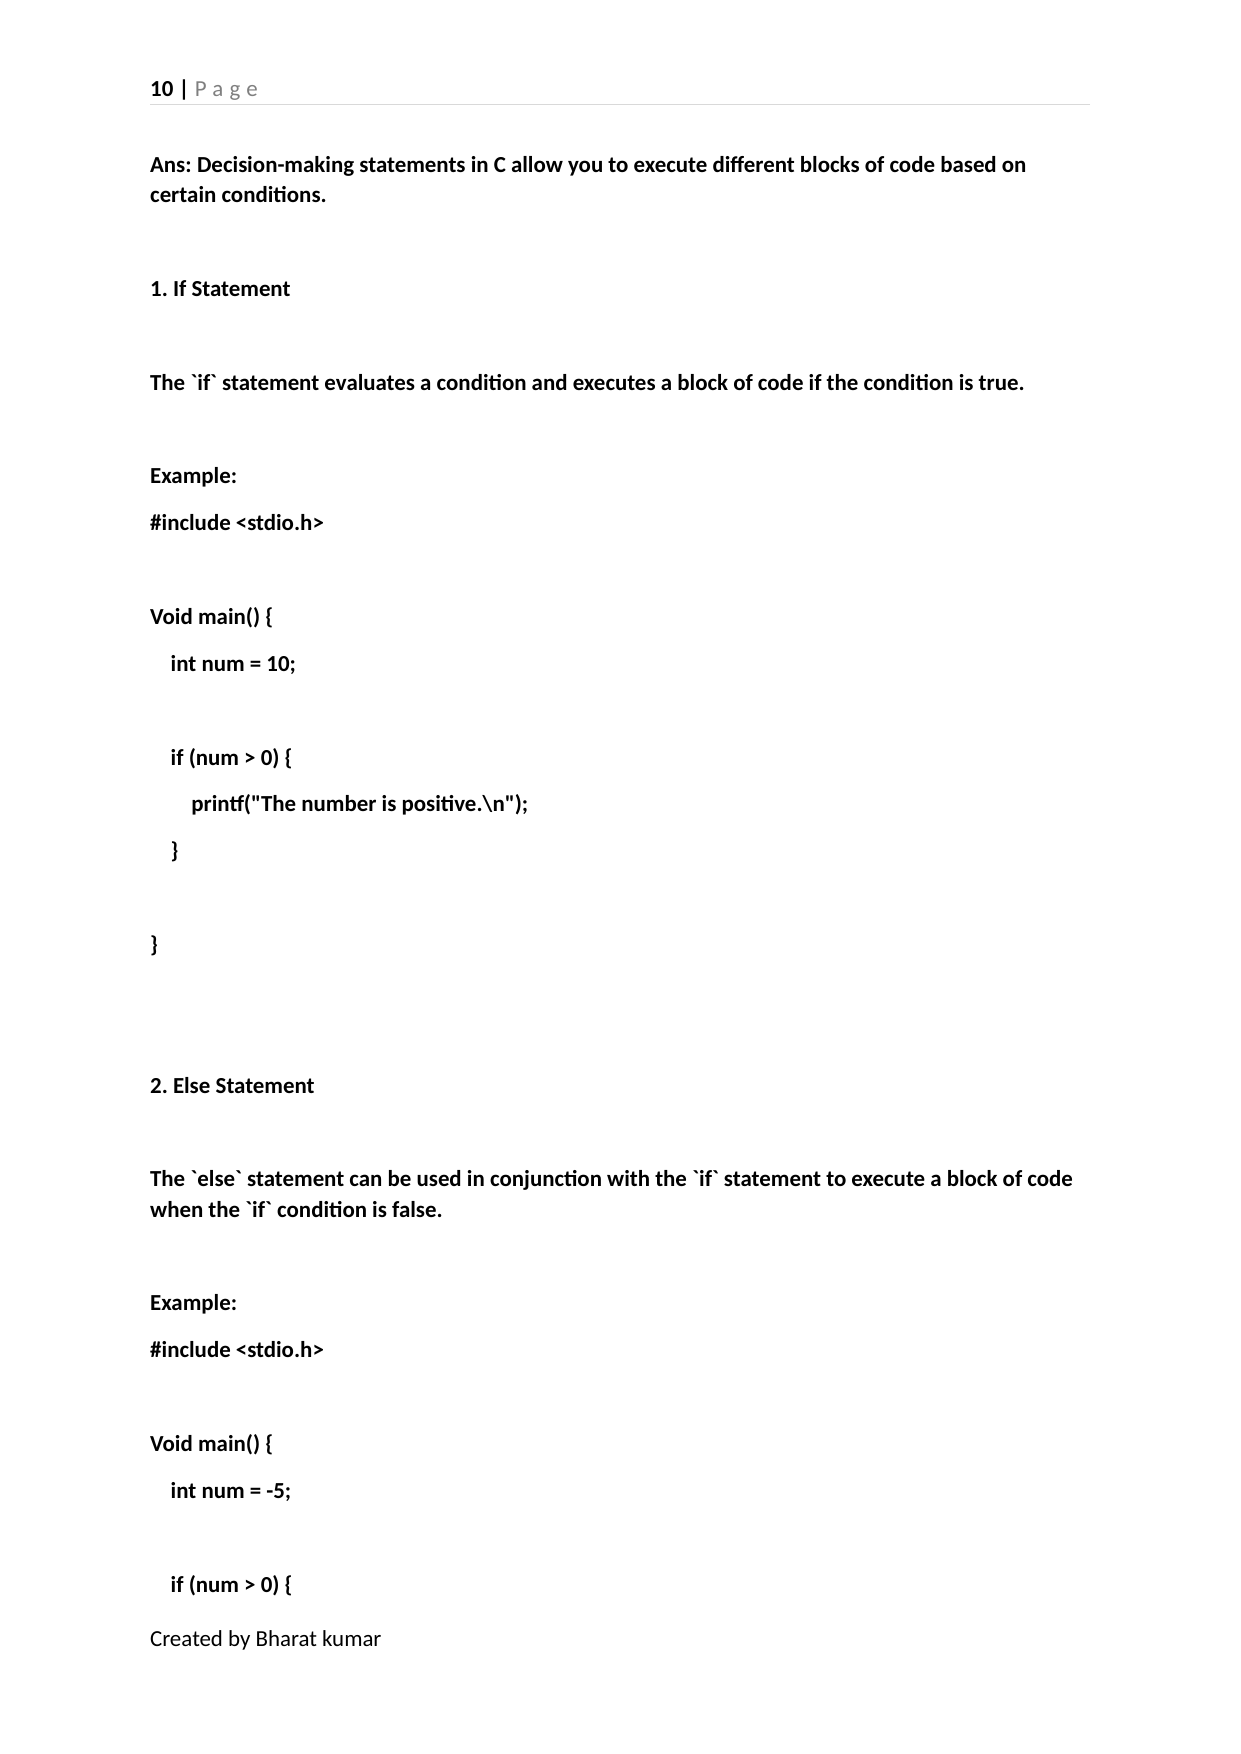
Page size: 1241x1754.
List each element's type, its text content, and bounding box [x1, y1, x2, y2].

text Ans: Decision-making statements in C allow you to execute different blocks of code based on certain conditions. [150, 150, 1090, 208]
text #include <stdio.h> [150, 508, 1090, 536]
text } [150, 930, 1090, 958]
text Example: [150, 461, 1090, 489]
text if (num > 0) { [150, 1570, 1090, 1598]
text Example: [150, 1288, 1090, 1317]
text printf("The number is positive.\n"); [150, 789, 1090, 818]
text if (num > 0) { [150, 743, 1090, 771]
text 2. Else Statement [150, 1071, 1090, 1099]
text The `else` statement can be used in conjunction with the `if` statement to execute a block of code when the `if` condition is false. [150, 1164, 1090, 1223]
text } [150, 836, 1090, 864]
text Void main() { [150, 1429, 1090, 1457]
text Void main() { [150, 602, 1090, 630]
text 1. If Statement [150, 274, 1090, 302]
text #include <stdio.h> [150, 1335, 1090, 1363]
text The `if` statement evaluates a condition and executes a block of code if the condition is true. [150, 368, 1090, 396]
text int num = -5; [150, 1476, 1090, 1504]
text int num = 10; [150, 649, 1090, 677]
